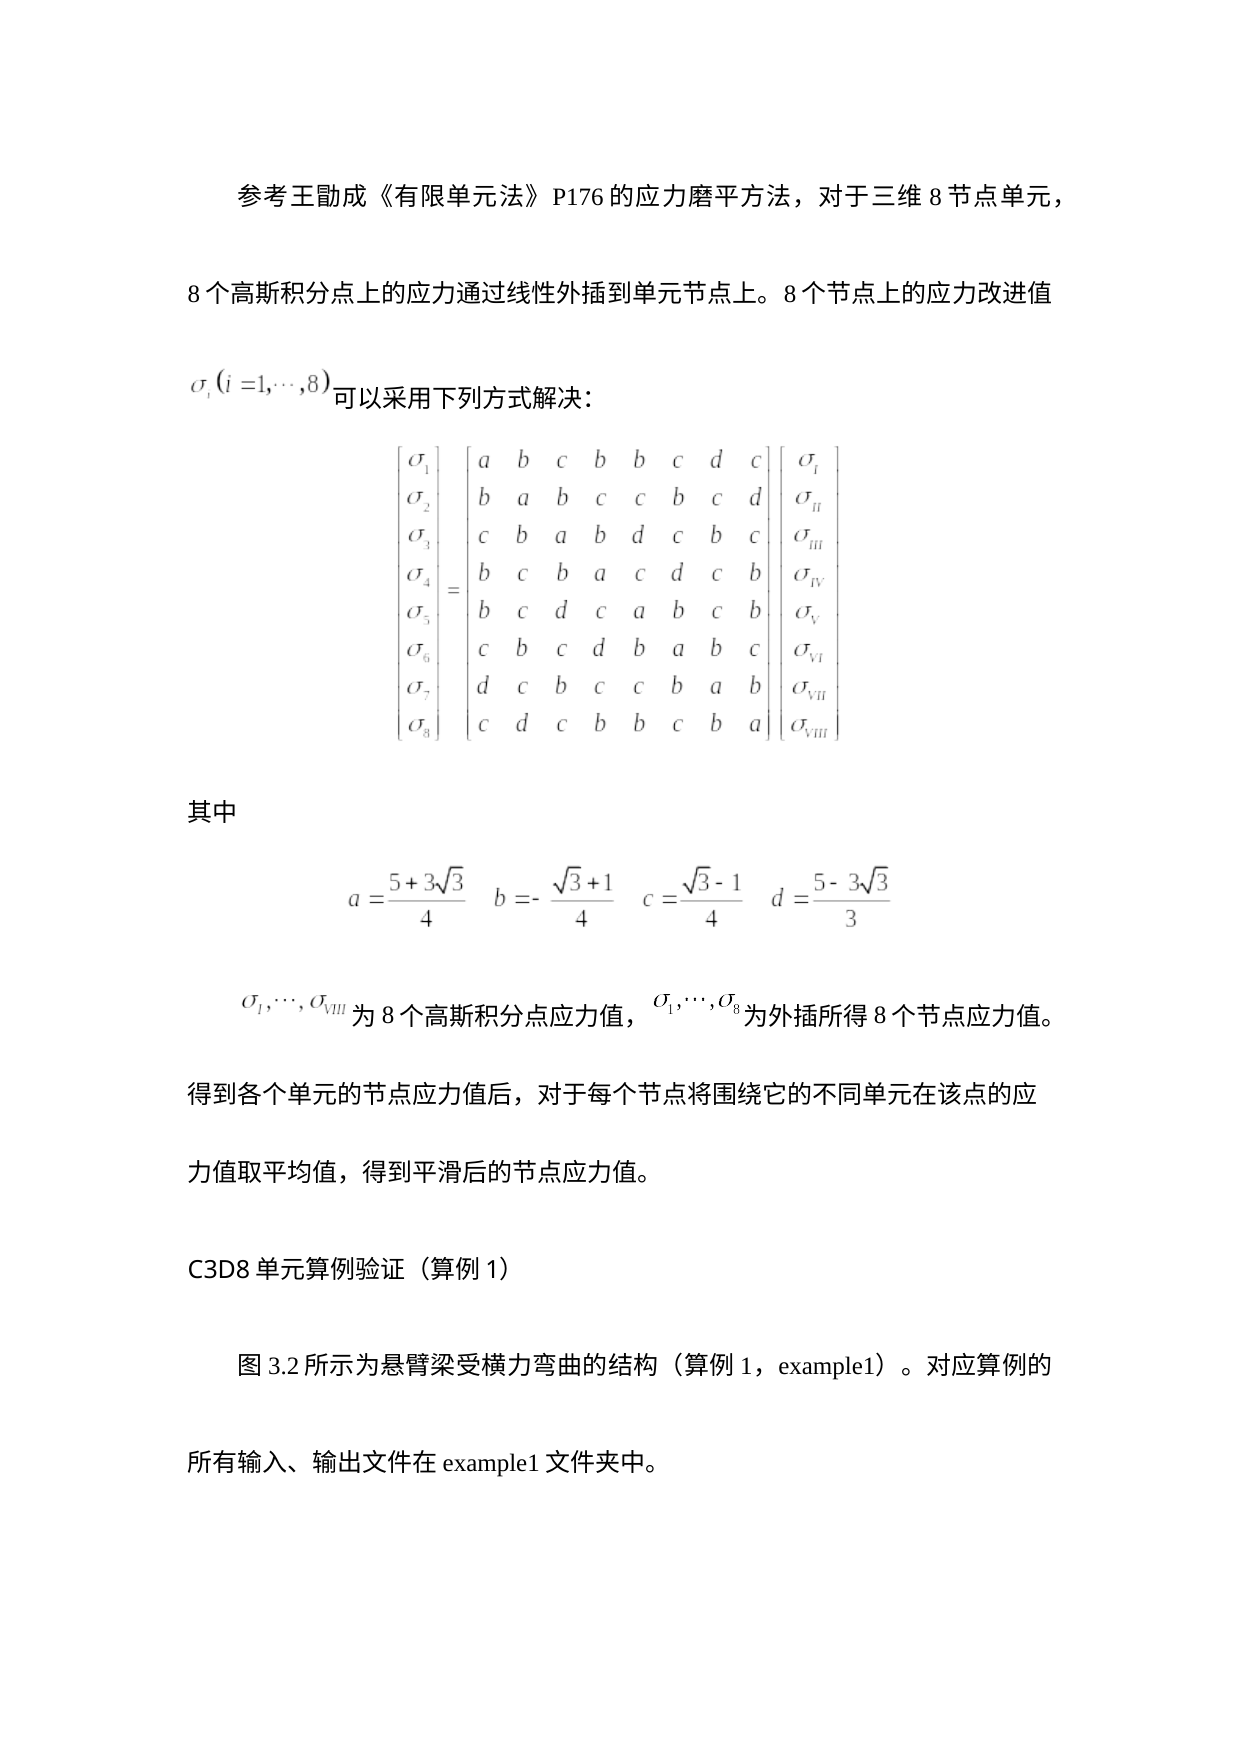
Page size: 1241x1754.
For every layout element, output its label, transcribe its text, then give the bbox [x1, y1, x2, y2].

text 图3.2所示为悬臂梁受横力弯曲的结构（算例1，example1）。对应算例的所有输入、输出文件在example1文件夹中。 [187, 1331, 1053, 1493]
text 参考王勖成《有限单元法》P176的应力磨平方法，对于三维8节点单元，8个高斯积分点上的应力通过线性外插到单元节点上。8个节点上的应力改进值可以采用下列方式解决： [187, 162, 1053, 422]
text 其中 [187, 778, 1053, 843]
text 为8个高斯积分点应力值，为外插所得8个节点应力值。得到各个单元的节点应力值后，对于每个节点将围绕它的不同单元在该点的应力值取平均值，得到平滑后的节点应力值。 [187, 982, 1053, 1203]
subtitle C3D8单元算例验证（算例1） [187, 1235, 1053, 1300]
